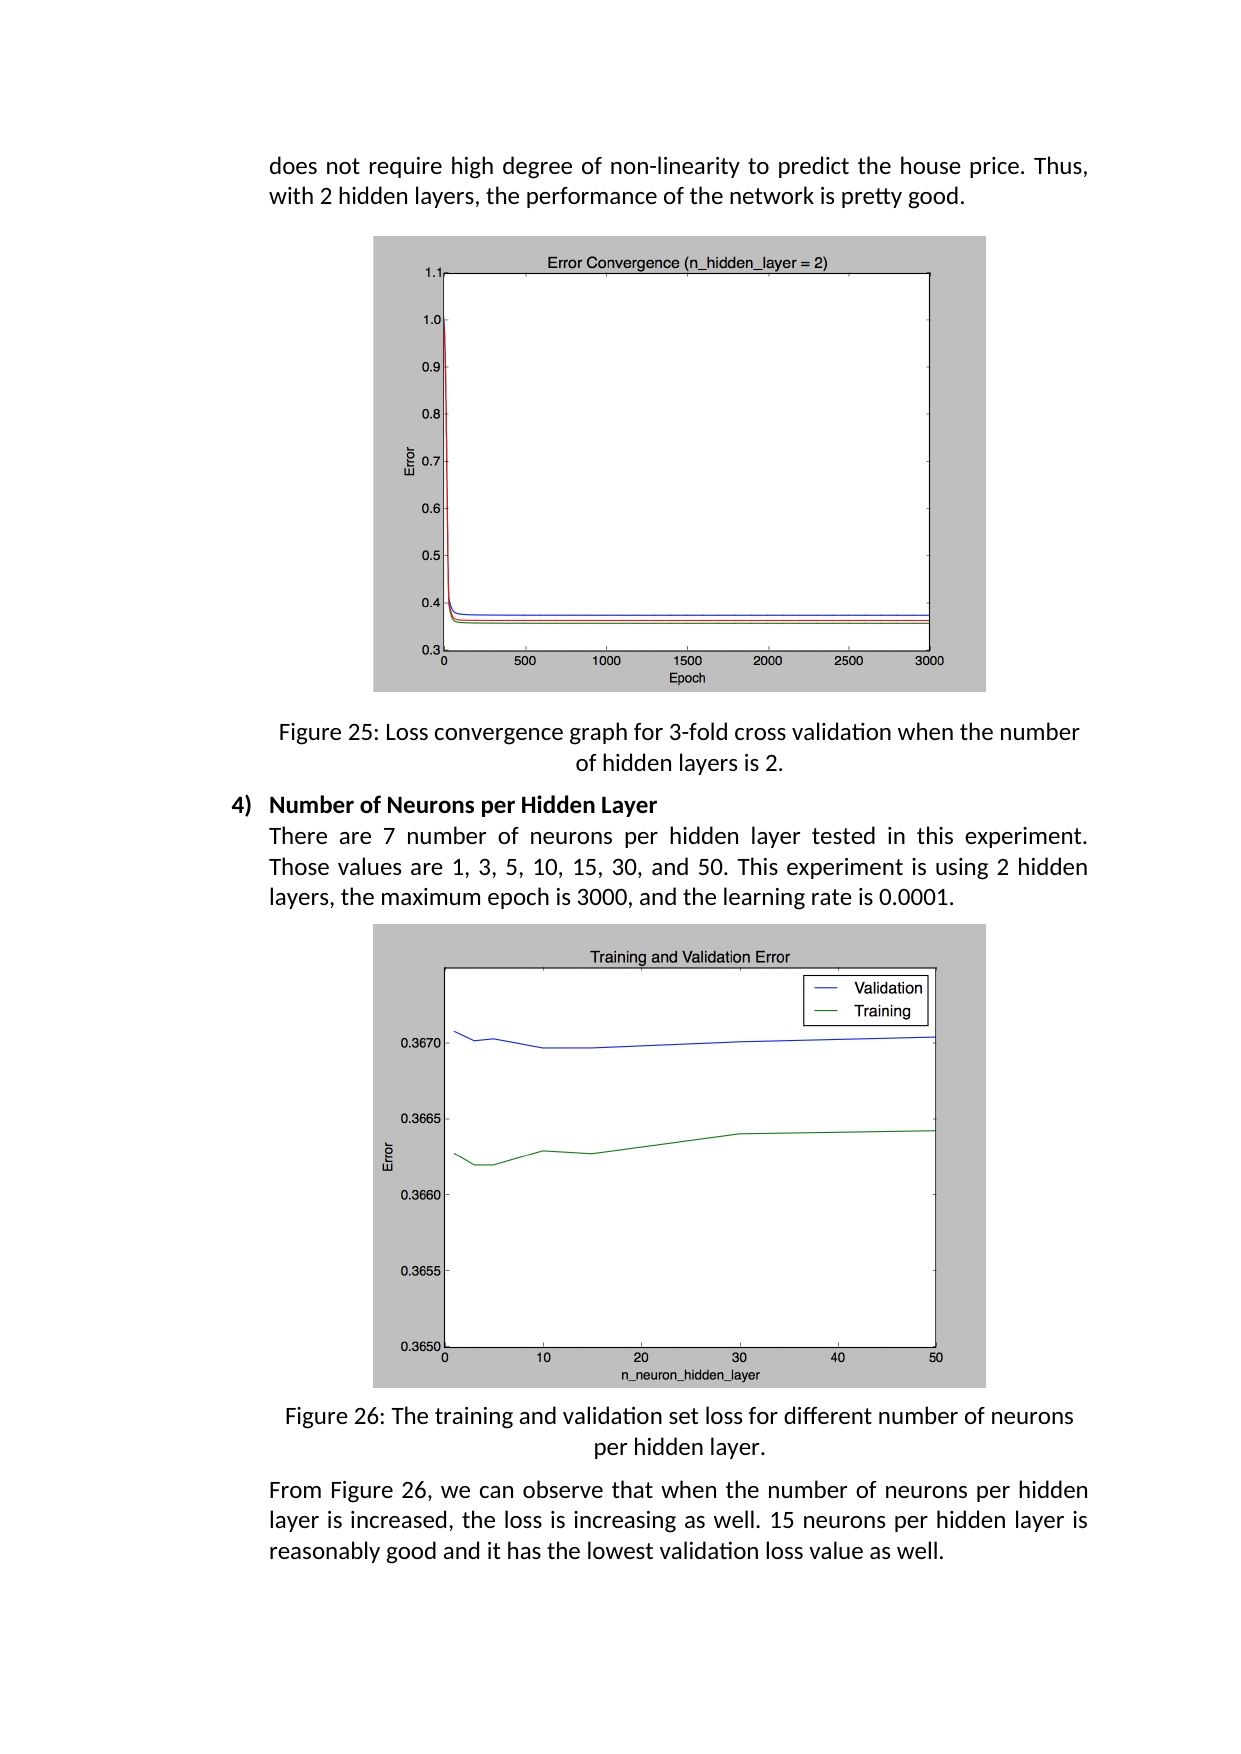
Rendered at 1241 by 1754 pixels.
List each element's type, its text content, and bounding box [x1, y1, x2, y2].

list Figure 26: The training and validation set loss for different number of neurons per hidden layer. [269, 1401, 1090, 1462]
list Number of Neurons per Hidden Layer [231, 790, 1090, 820]
list There are 7 number of neurons per hidden layer tested in this experiment. Those values are 1, 3, 5, 10, 15, 30, and 50. This experiment is using 2 hidden layers, the maximum epoch is 3000, and the learning rate is 0.0001. [269, 820, 1090, 912]
picture [373, 924, 987, 1388]
list Figure 25: Loss convergence graph for 3-fold cross validation when the number of hidden layers is 2. [269, 716, 1090, 777]
picture [373, 236, 986, 692]
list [269, 150, 1090, 211]
list From Figure 26, we can observe that when the number of neurons per hidden layer is increased, the loss is increasing as well. 15 neurons per hidden layer is reasonably good and it has the lowest validation loss value as well. [269, 1474, 1090, 1566]
